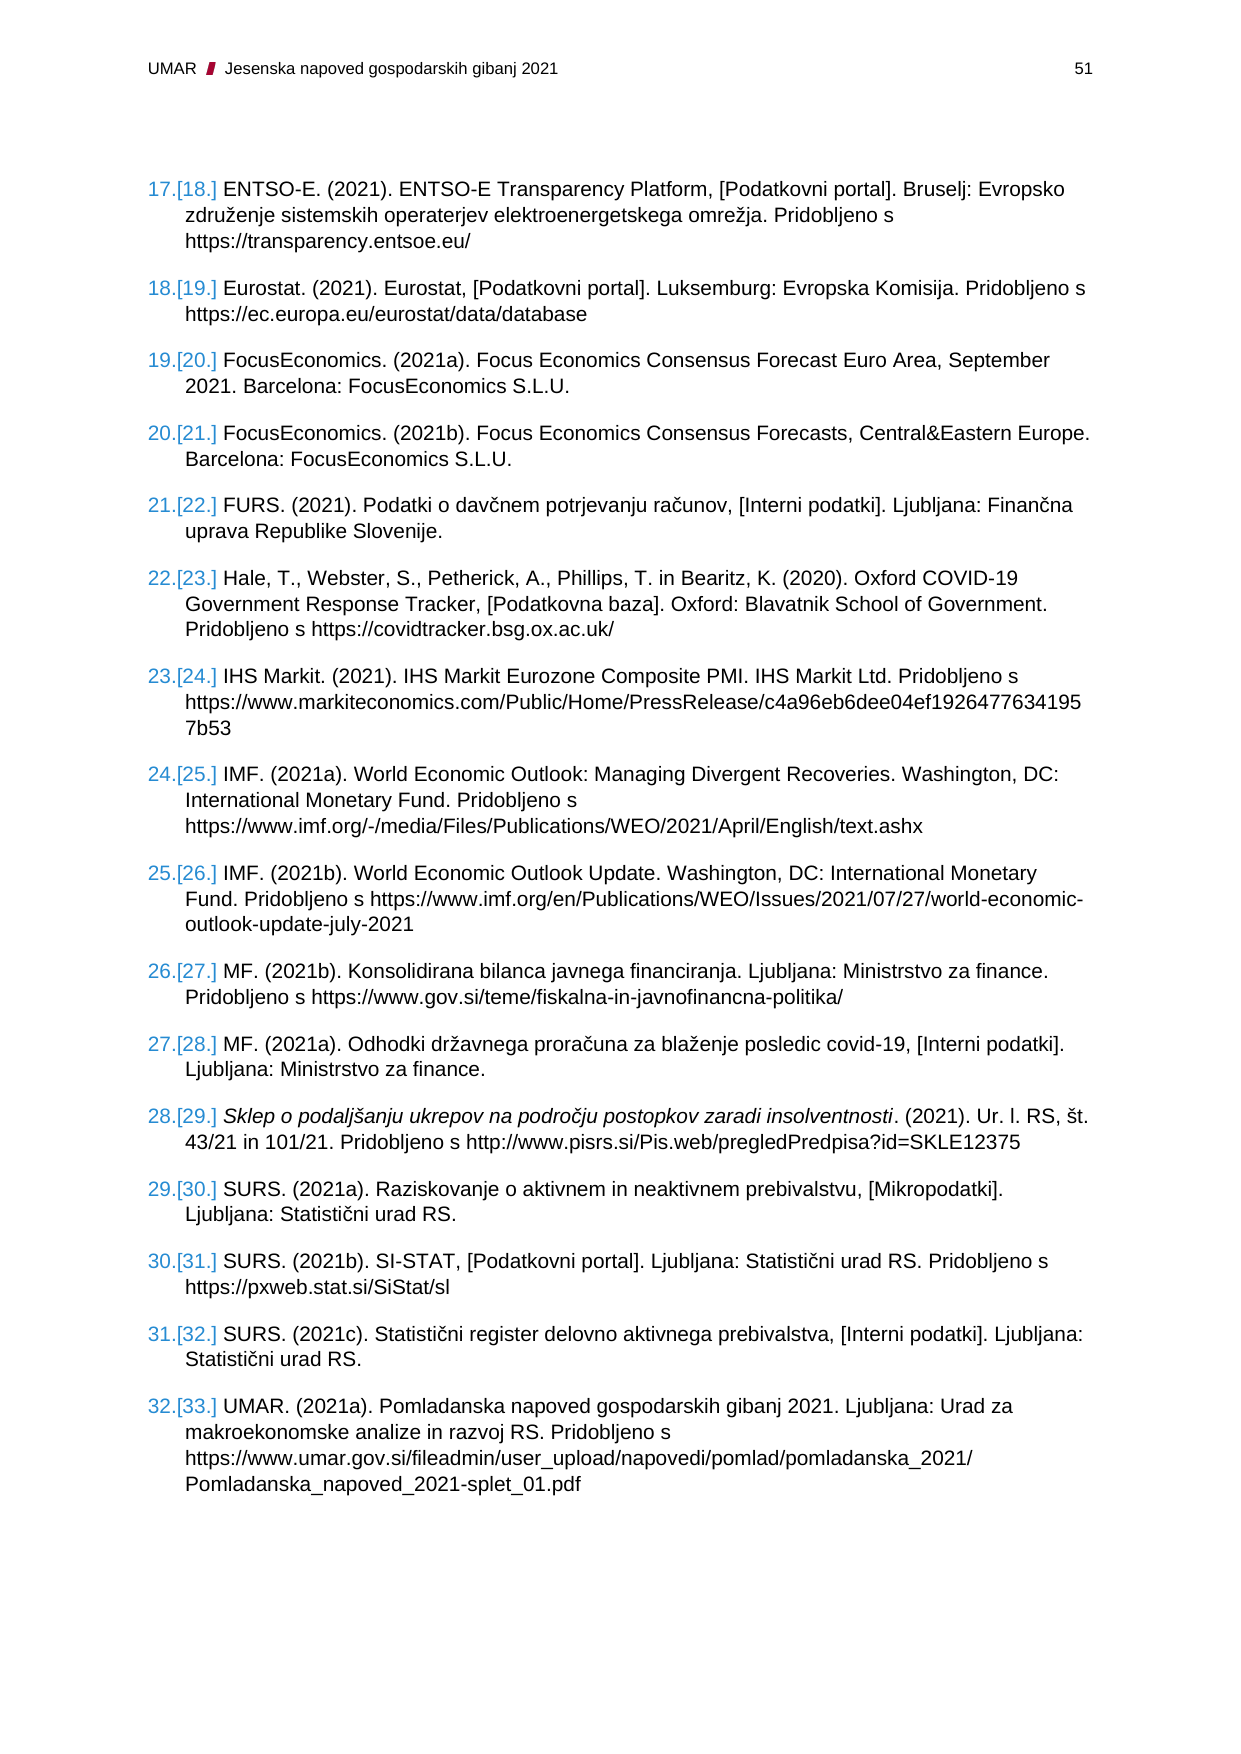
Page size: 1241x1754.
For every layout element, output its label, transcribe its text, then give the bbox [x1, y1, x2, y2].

text FURS. (2021). Podatki o davčnem potrjevanju računov, [Interni podatki]. Ljubljana: Finančna uprava Republike Slovenije. [148, 493, 1092, 543]
text FocusEconomics. (2021b). Focus Economics Consensus Forecasts, Central&Eastern Europe. Barcelona: FocusEconomics S.L.U. [148, 421, 1092, 470]
text MF. (2021a). Odhodki državnega proračuna za blaženje posledic covid-19, [Interni podatki]. Ljubljana: Ministrstvo za finance. [148, 1031, 1092, 1081]
text IMF. (2021a). World Economic Outlook: Managing Divergent Recoveries. Washington, DC: International Monetary Fund. Pridobljeno s https://www.imf.org/-/media/Files/Publications/WEO/2021/April/English/text.ashx [148, 762, 1092, 838]
text IMF. (2021b). World Economic Outlook Update. Washington, DC: International Monetary Fund. Pridobljeno s https://www.imf.org/en/Publications/WEO/Issues/2021/07/27/world-economic-outlook-update-july-2021 [148, 861, 1092, 936]
text SURS. (2021c). Statistični register delovno aktivnega prebivalstva, [Interni podatki]. Ljubljana: Statistični urad RS. [148, 1321, 1092, 1371]
text Hale, T., Webster, S., Petherick, A., Phillips, T. in Bearitz, K. (2020). Oxford COVID-19 Government Response Tracker, [Podatkovna baza]. Oxford: Blavatnik School of Government. Pridobljeno s https://covidtracker.bsg.ox.ac.uk/ [148, 566, 1092, 641]
text Sklep o podaljšanju ukrepov na področju postopkov zaradi insolventnosti. (2021). Ur. l. RS, št. 43/21 in 101/21. Pridobljeno s http://www.pisrs.si/Pis.web/pregledPredpisa?id=SKLE12375 [148, 1104, 1092, 1154]
text SURS. (2021a). Raziskovanje o aktivnem in neaktivnem prebivalstvu, [Mikropodatki]. Ljubljana: Statistični urad RS. [148, 1176, 1092, 1226]
text SURS. (2021b). SI-STAT, [Podatkovni portal]. Ljubljana: Statistični urad RS. Pridobljeno s https://pxweb.stat.si/SiStat/sl [148, 1249, 1092, 1299]
text ENTSO-E. (2021). ENTSO-E Transparency Platform, [Podatkovni portal]. Bruselj: Evropsko združenje sistemskih operaterjev elektroenergetskega omrežja. Pridobljeno s https://transparency.entsoe.eu/ [148, 177, 1092, 253]
picture [206, 62, 216, 75]
text Eurostat. (2021). Eurostat, [Podatkovni portal]. Luksemburg: Evropska Komisija. Pridobljeno s https://ec.europa.eu/eurostat/data/database [148, 276, 1092, 325]
text MF. (2021b). Konsolidirana bilanca javnega financiranja. Ljubljana: Ministrstvo za finance. Pridobljeno s https://www.gov.si/teme/fiskalna-in-javnofinancna-politika/ [148, 959, 1092, 1009]
text FocusEconomics. (2021a). Focus Economics Consensus Forecast Euro Area, September 2021. Barcelona: FocusEconomics S.L.U. [148, 348, 1092, 398]
text IHS Markit. (2021). IHS Markit Eurozone Composite PMI. IHS Markit Ltd. Pridobljeno s https://www.markiteconomics.com/Public/Home/PressRelease/c4a96eb6dee04ef19264776341957b53 [148, 664, 1092, 739]
text UMAR. (2021a). Pomladanska napoved gospodarskih gibanj 2021. Ljubljana: Urad za makroekonomske analize in razvoj RS. Pridobljeno s https://www.umar.gov.si/fileadmin/user_upload/napovedi/pomlad/pomladanska_2021/Pomladanska_napoved_2021-splet_01.pdf [148, 1394, 1092, 1495]
